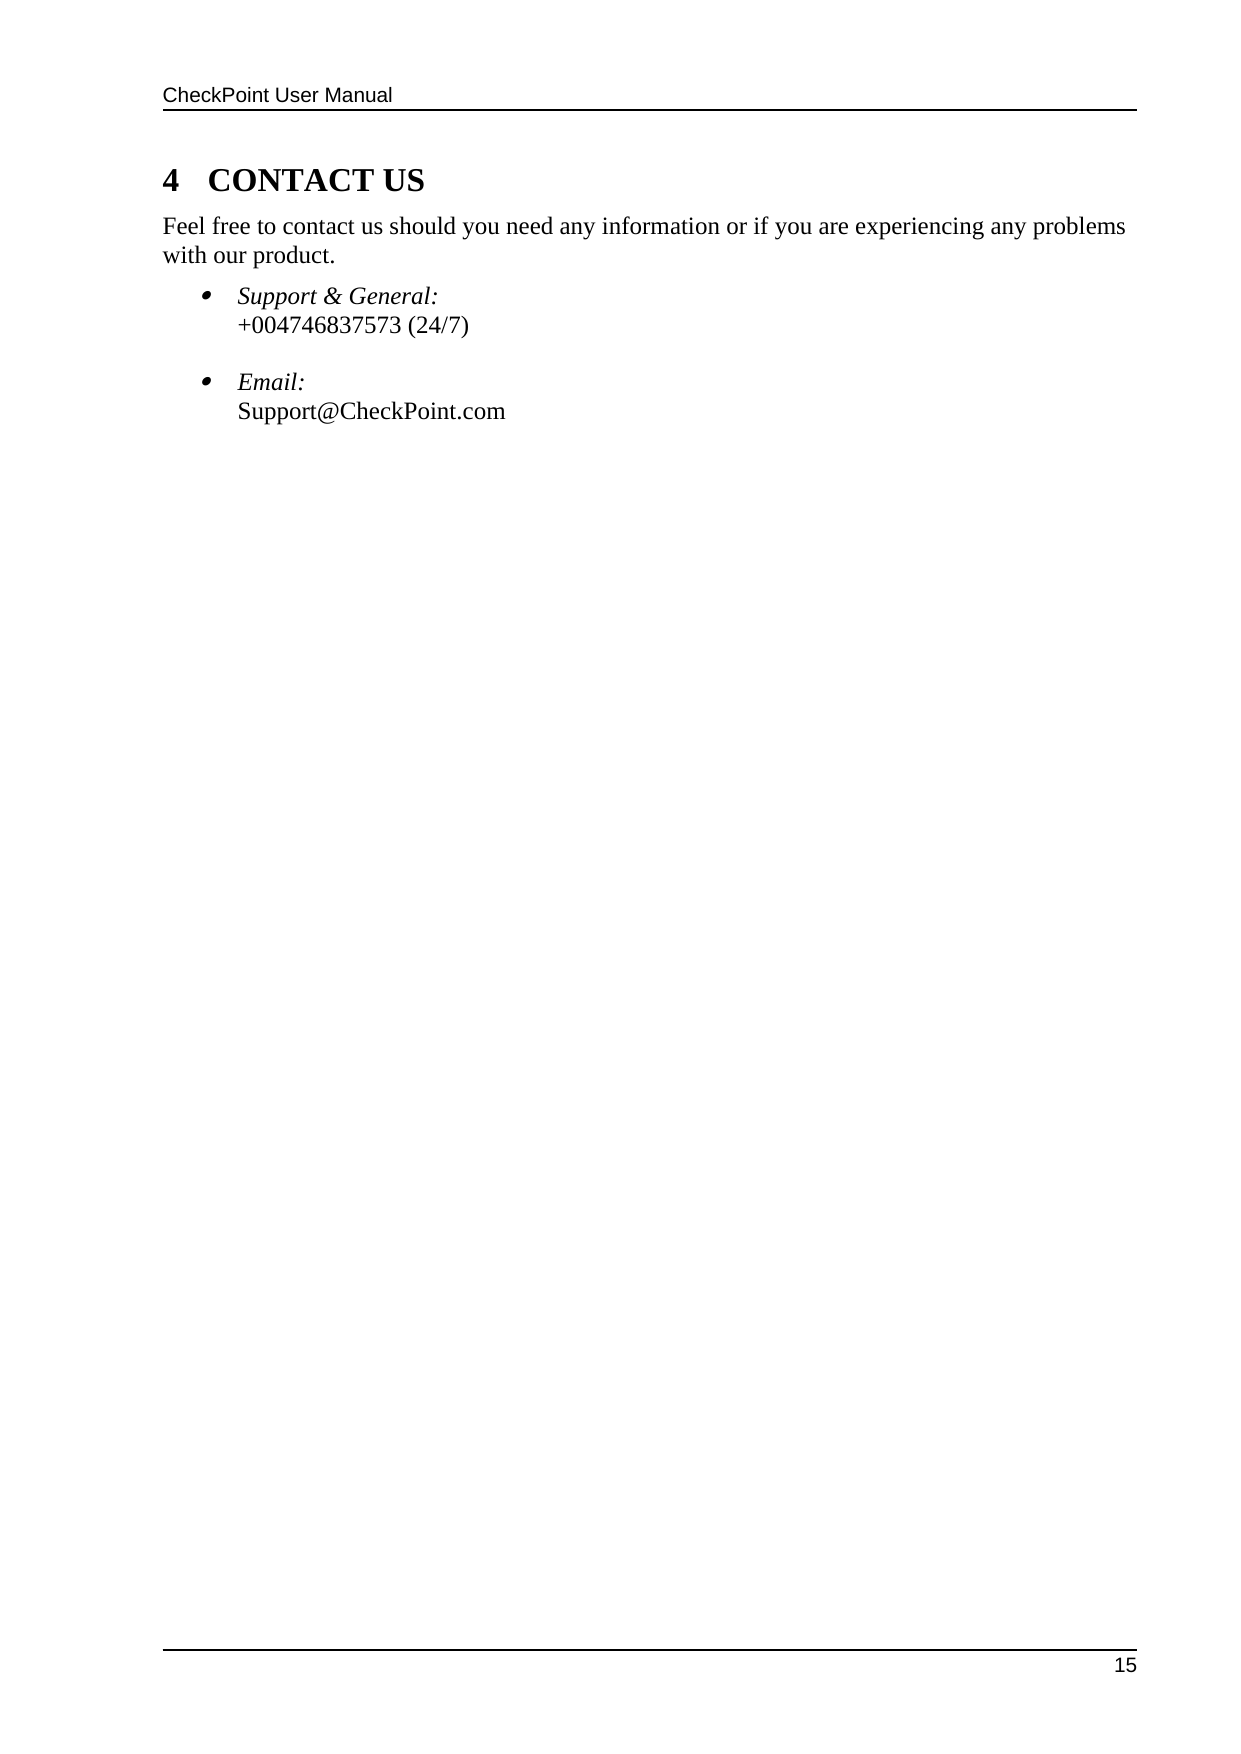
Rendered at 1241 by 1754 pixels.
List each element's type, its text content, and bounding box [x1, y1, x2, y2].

list +004746837573 (24/7) [237, 310, 1137, 338]
list Support@CheckPoint.com [237, 396, 1137, 425]
text Feel free to contact us should you need any information or if you are experiencing any problems with our product. [162, 211, 1137, 268]
list Email: [200, 367, 1137, 396]
subtitle Contact Us [162, 160, 1137, 198]
list Support & General: [200, 281, 1137, 310]
